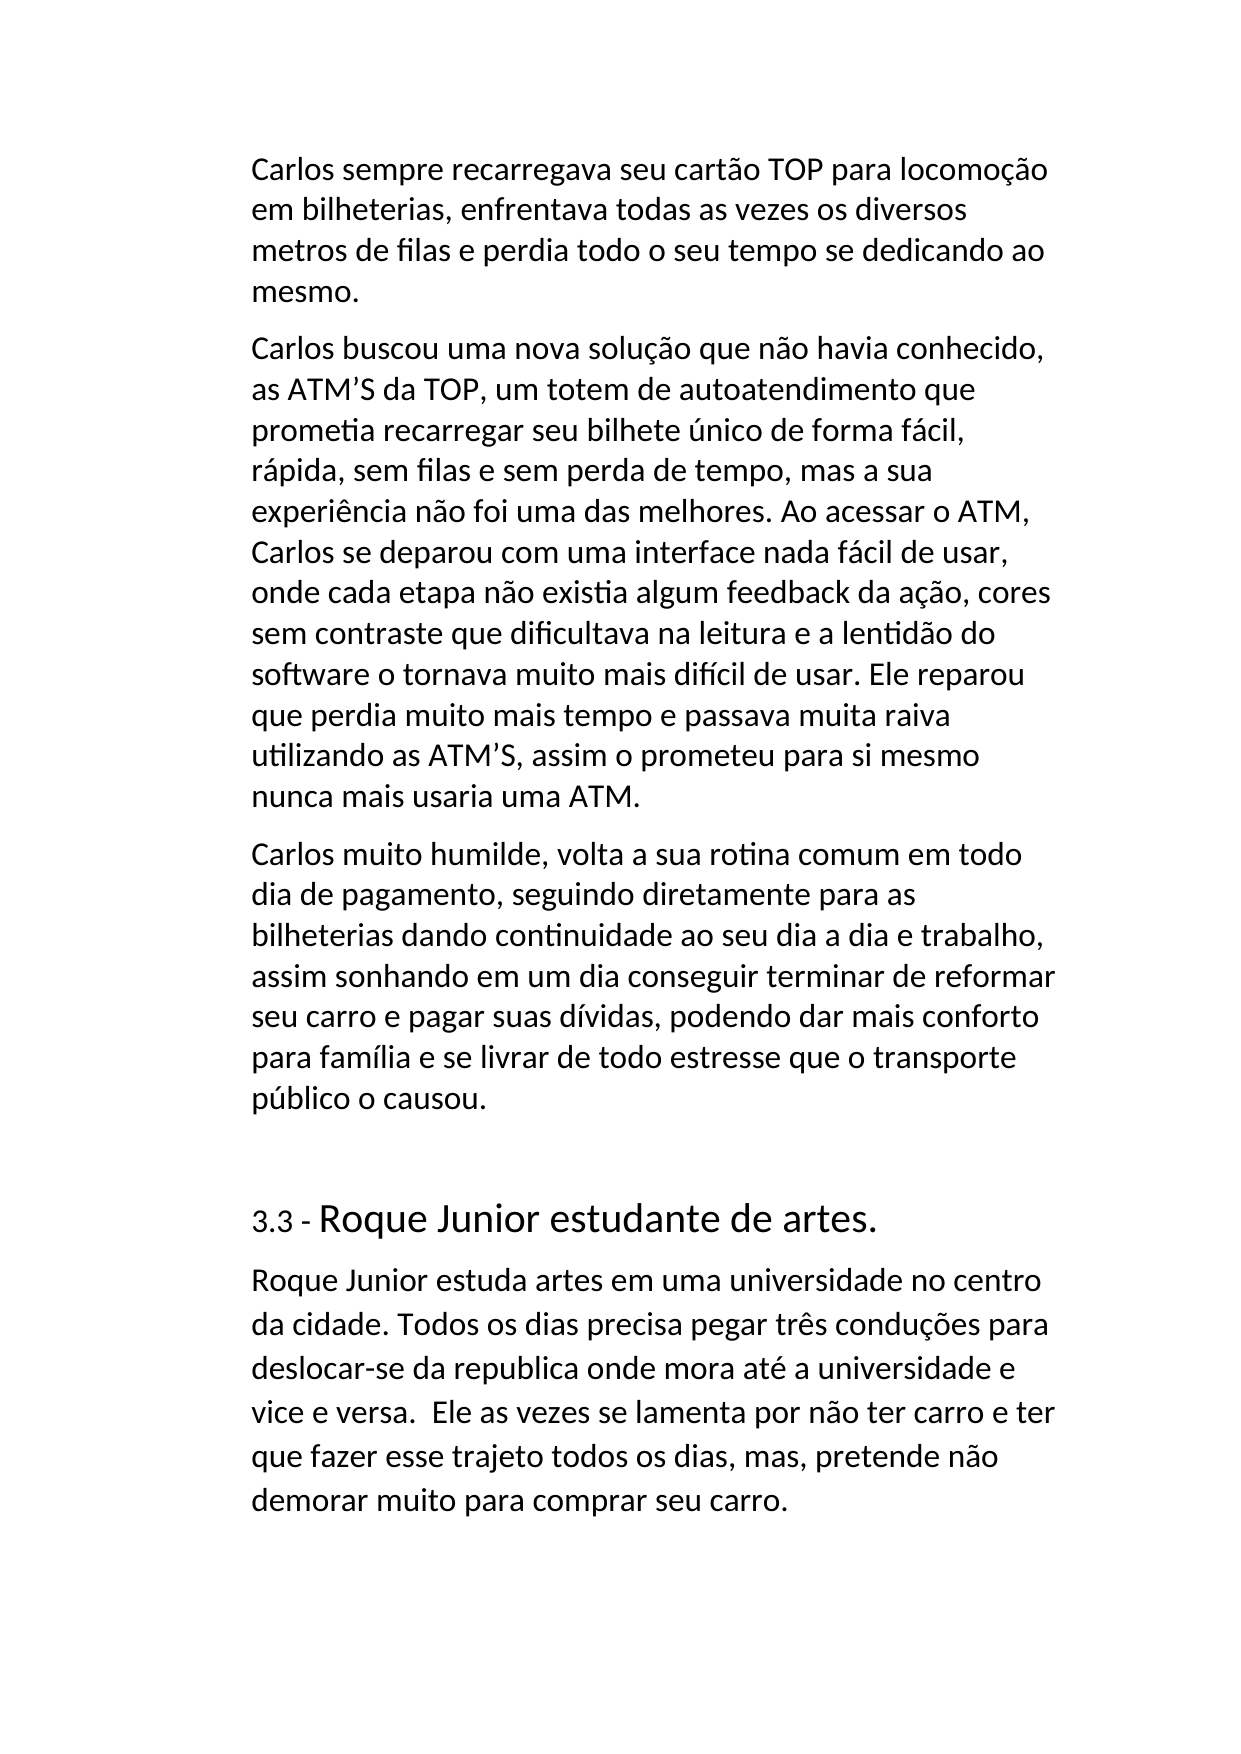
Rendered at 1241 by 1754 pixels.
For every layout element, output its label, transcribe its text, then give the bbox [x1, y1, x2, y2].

text 3.3 - Roque Junior estudante de artes. [251, 1192, 1063, 1243]
text Roque Junior estuda artes em uma universidade no centro da cidade. Todos os dias precisa pegar três conduções para deslocar-se da republica onde mora até a universidade e vice e versa. Ele as vezes se lamenta por não ter carro e ter que fazer esse trajeto todos os dias, mas, pretende não demorar muito para comprar seu carro. [251, 1259, 1063, 1520]
text Carlos buscou uma nova solução que não havia conhecido, as ATM’S da TOP, um totem de autoatendimento que prometia recarregar seu bilhete único de forma fácil, rápida, sem filas e sem perda de tempo, mas a sua experiência não foi uma das melhores. Ao acessar o ATM, Carlos se deparou com uma interface nada fácil de usar, onde cada etapa não existia algum feedback da ação, cores sem contraste que dificultava na leitura e a lentidão do software o tornava muito mais difícil de usar. Ele reparou que perdia muito mais tempo e passava muita raiva utilizando as ATM’S, assim o prometeu para si mesmo nunca mais usaria uma ATM. [251, 327, 1063, 816]
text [251, 148, 1063, 311]
text Carlos muito humilde, volta a sua rotina comum em todo dia de pagamento, seguindo diretamente para as bilheterias dando continuidade ao seu dia a dia e trabalho, assim sonhando em um dia conseguir terminar de reformar seu carro e pagar suas dívidas, podendo dar mais conforto para família e se livrar de todo estresse que o transporte público o causou. [251, 833, 1063, 1118]
